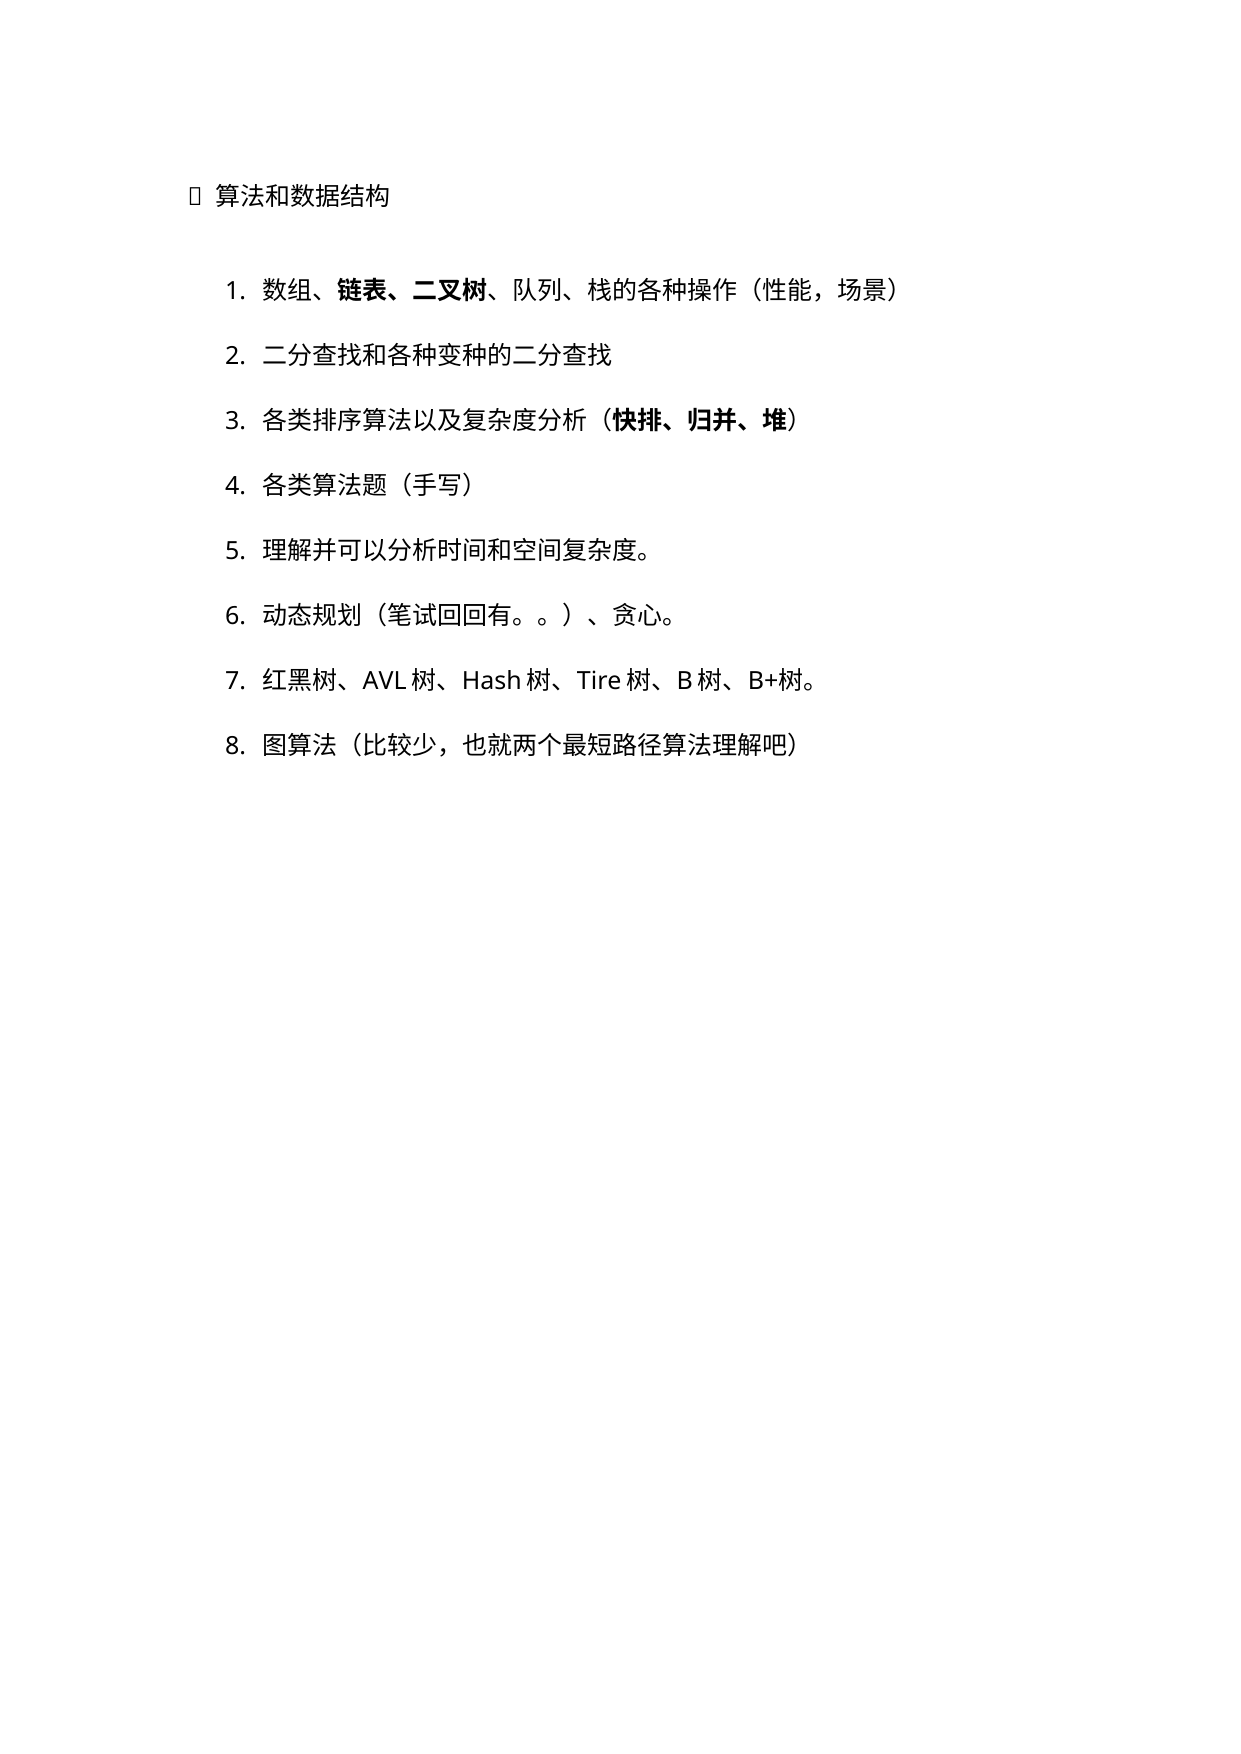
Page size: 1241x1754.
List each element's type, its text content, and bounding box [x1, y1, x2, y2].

list 动态规划（笔试回回有。。）、贪心。 [225, 581, 1053, 646]
list 二分查找和各种变种的二分查找 [225, 321, 1053, 386]
list 图算法（比较少，也就两个最短路径算法理解吧） [225, 711, 1053, 776]
list 各类排序算法以及复杂度分析（快排、归并、堆） [225, 386, 1053, 451]
list 数组、链表、二叉树、队列、栈的各种操作（性能，场景） [225, 256, 1053, 321]
list 理解并可以分析时间和空间复杂度。 [225, 516, 1053, 581]
list 红黑树、AVL树、Hash树、Tire树、B树、B+树。 [225, 646, 1053, 711]
text  算法和数据结构 [187, 162, 1053, 227]
list 各类算法题（手写） [225, 451, 1053, 516]
